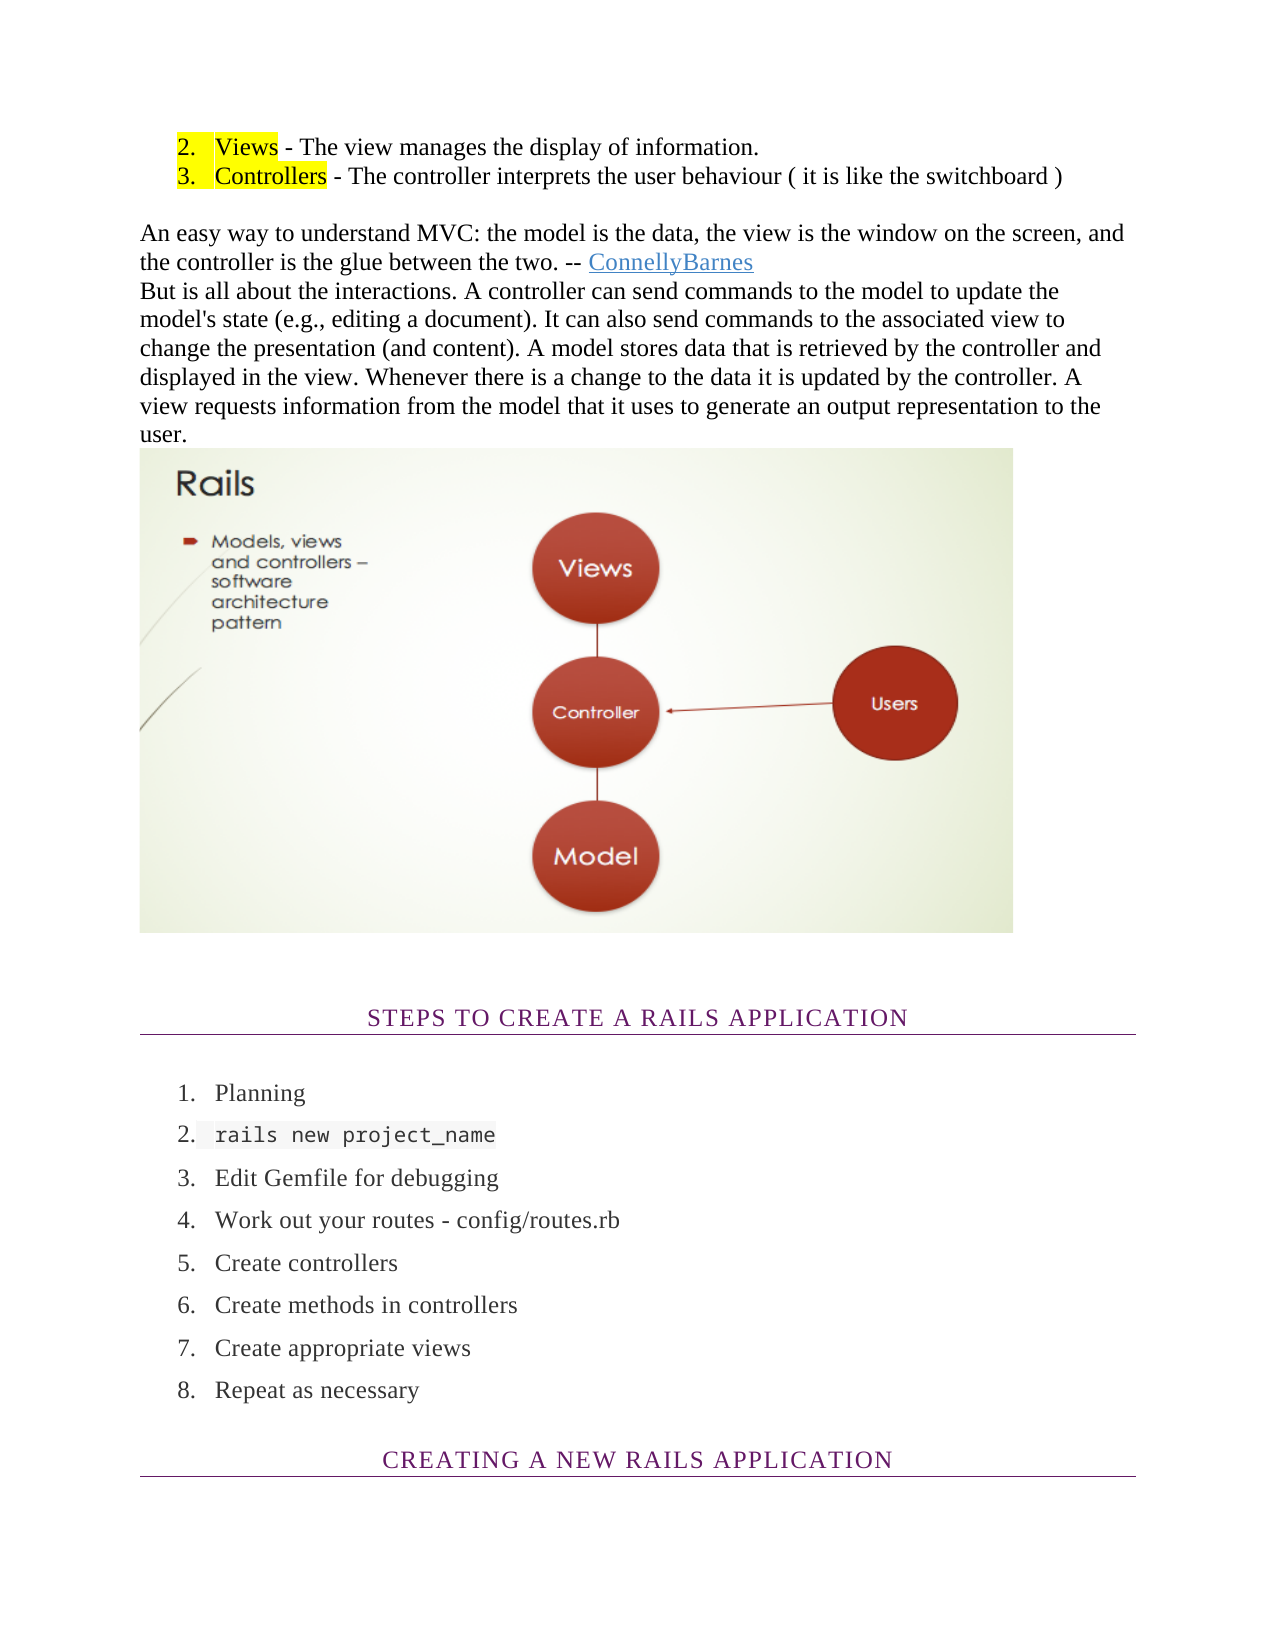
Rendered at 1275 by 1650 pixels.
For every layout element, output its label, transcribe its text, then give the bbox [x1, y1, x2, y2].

picture [139, 448, 1014, 933]
subtitle Creating a new Rails application [139, 1446, 1136, 1477]
list Views - The view manages the display of information. [278, 132, 1136, 161]
text But is all about the interactions. A controller can send commands to the model to update the model's state (e.g., editing a document). It can also send commands to the associated view to change the presentation (and content). A model stores data that is retrieved by the controller and displayed in the view. Whenever there is a change to the data it is updated by the controller. A view requests information from the model that it uses to generate an output representation to the user. [139, 276, 1136, 448]
list Edit Gemfile for debugging [177, 1149, 1136, 1191]
list Repeat as necessary [177, 1361, 1136, 1404]
list rails new project_name [177, 1106, 1136, 1149]
text An easy way to understand MVC: the model is the data, the view is the window on the screen, and the controller is the glue between the two. -- ConnellyBarnes [139, 218, 1136, 276]
list Planning [177, 1064, 1136, 1106]
list Create appropriate views [177, 1319, 1136, 1361]
list Create methods in controllers [177, 1276, 1136, 1319]
list Create controllers [177, 1234, 1136, 1276]
subtitle Steps to create a rails application [139, 1003, 1136, 1035]
list Work out your routes - config/routes.rb [177, 1191, 1136, 1234]
list Controllers - The controller interprets the user behaviour ( it is like the switchboard ) [327, 161, 1136, 189]
